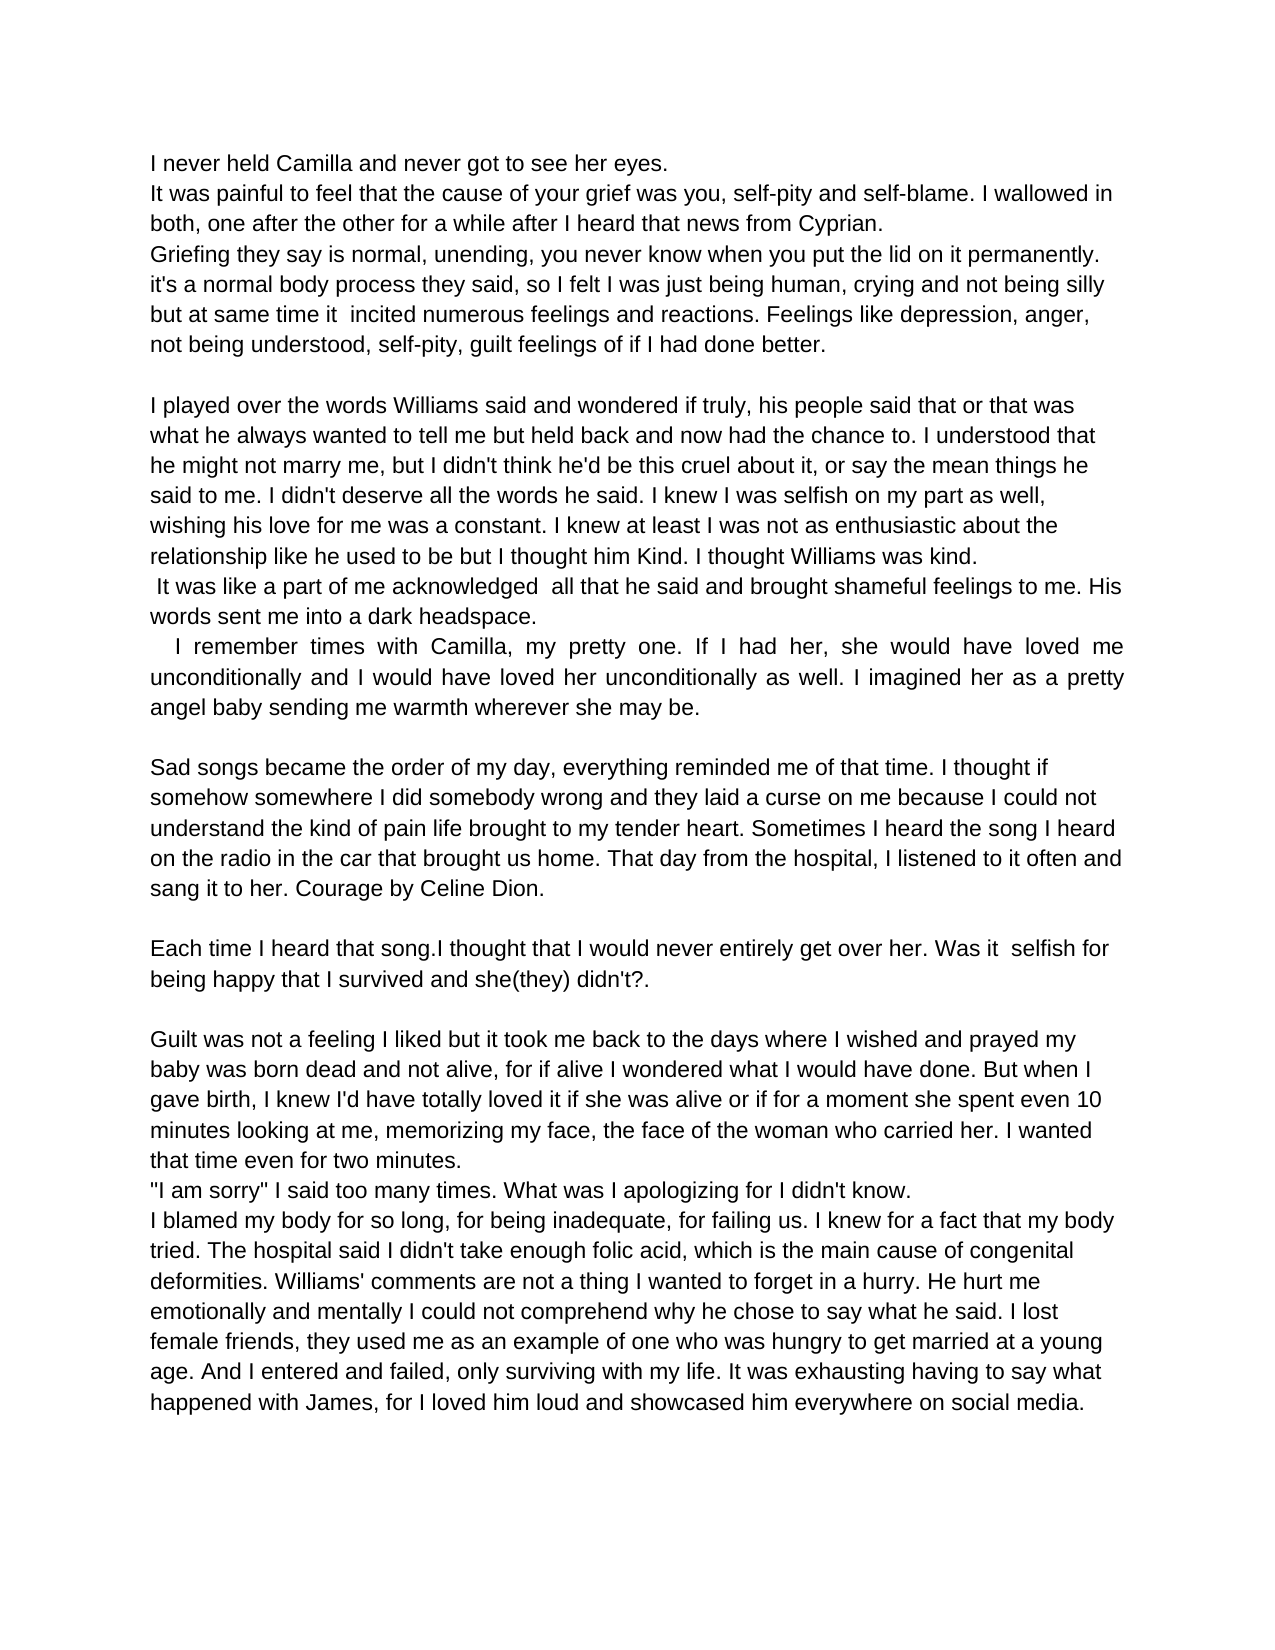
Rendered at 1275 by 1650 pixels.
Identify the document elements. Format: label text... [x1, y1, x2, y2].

text Sad songs became the order of my day, everything reminded me of that time. I thought if somehow somewhere I did somebody wrong and they laid a curse on me because I could not understand the kind of pain life brought to my tender heart. Sometimes I heard the song I heard on the radio in the car that brought us home. That day from the hospital, I listened to it often and sang it to her. Courage by Celine Dion. [150, 754, 1125, 901]
text It was like a part of me acknowledged all that he said and brought shameful feelings to me. His words sent me into a dark headspace. [150, 573, 1125, 629]
text Guilt was not a feeling I liked but it took me back to the days where I wished and prayed my baby was born dead and not alive, for if alive I wondered what I would have done. But when I gave birth, I knew I'd have totally loved it if she was alive or if for a moment she spent even 10 minutes looking at me, memorizing my face, the face of the woman who carried her. I wanted that time even for two minutes. [150, 1026, 1125, 1173]
text I remember times with Camilla, my pretty one. If I had her, she would have loved me unconditionally and I would have loved her unconditionally as well. I imagined her as a pretty angel baby sending me warmth wherever she may be. [150, 633, 1125, 720]
text It was painful to feel that the cause of your grief was you, self-pity and self-blame. I wallowed in both, one after the other for a while after I heard that news from Cyprian. [150, 180, 1125, 237]
text Each time I heard that song.I thought that I would never entirely get over her. Was it selfish for being happy that I survived and she(they) didn't?. [150, 935, 1125, 992]
text I played over the words Williams said and wondered if truly, his people said that or that was what he always wanted to tell me but held back and now had the chance to. I understood that he might not marry me, but I didn't think he'd be this cruel about it, or say the mean things he said to me. I didn't deserve all the words he said. I knew I was selfish on my part as well, wishing his love for me was a constant. I knew at least I was not as enthusiastic about the relationship like he used to be but I thought him Kind. I thought Williams was kind. [150, 392, 1125, 569]
text I blamed my body for so long, for being inadequate, for failing us. I knew for a fact that my body tried. The hospital said I didn't take enough folic acid, which is the main cause of congenital deformities. Williams' comments are not a thing I wanted to forget in a hurry. He hurt me emotionally and mentally I could not comprehend why he chose to say what he said. I lost female friends, they used me as an example of one who was hungry to get married at a young age. And I entered and failed, only surviving with my life. It was exhausting having to say what happened with James, for I loved him loud and showcased him everywhere on social media. [150, 1207, 1125, 1415]
text I never held Camilla and never got to see her eyes. [150, 150, 1125, 176]
text Griefing they say is normal, unending, you never know when you put the lid on it permanently. it's a normal body process they said, so I felt I was just being human, crying and not being silly but at same time it incited numerous feelings and reactions. Feelings like depression, anger, not being understood, self-pity, guilt feelings of if I had done better. [150, 241, 1125, 358]
text "I am sorry" I said too many times. What was I apologizing for I didn't know. [150, 1177, 1125, 1203]
